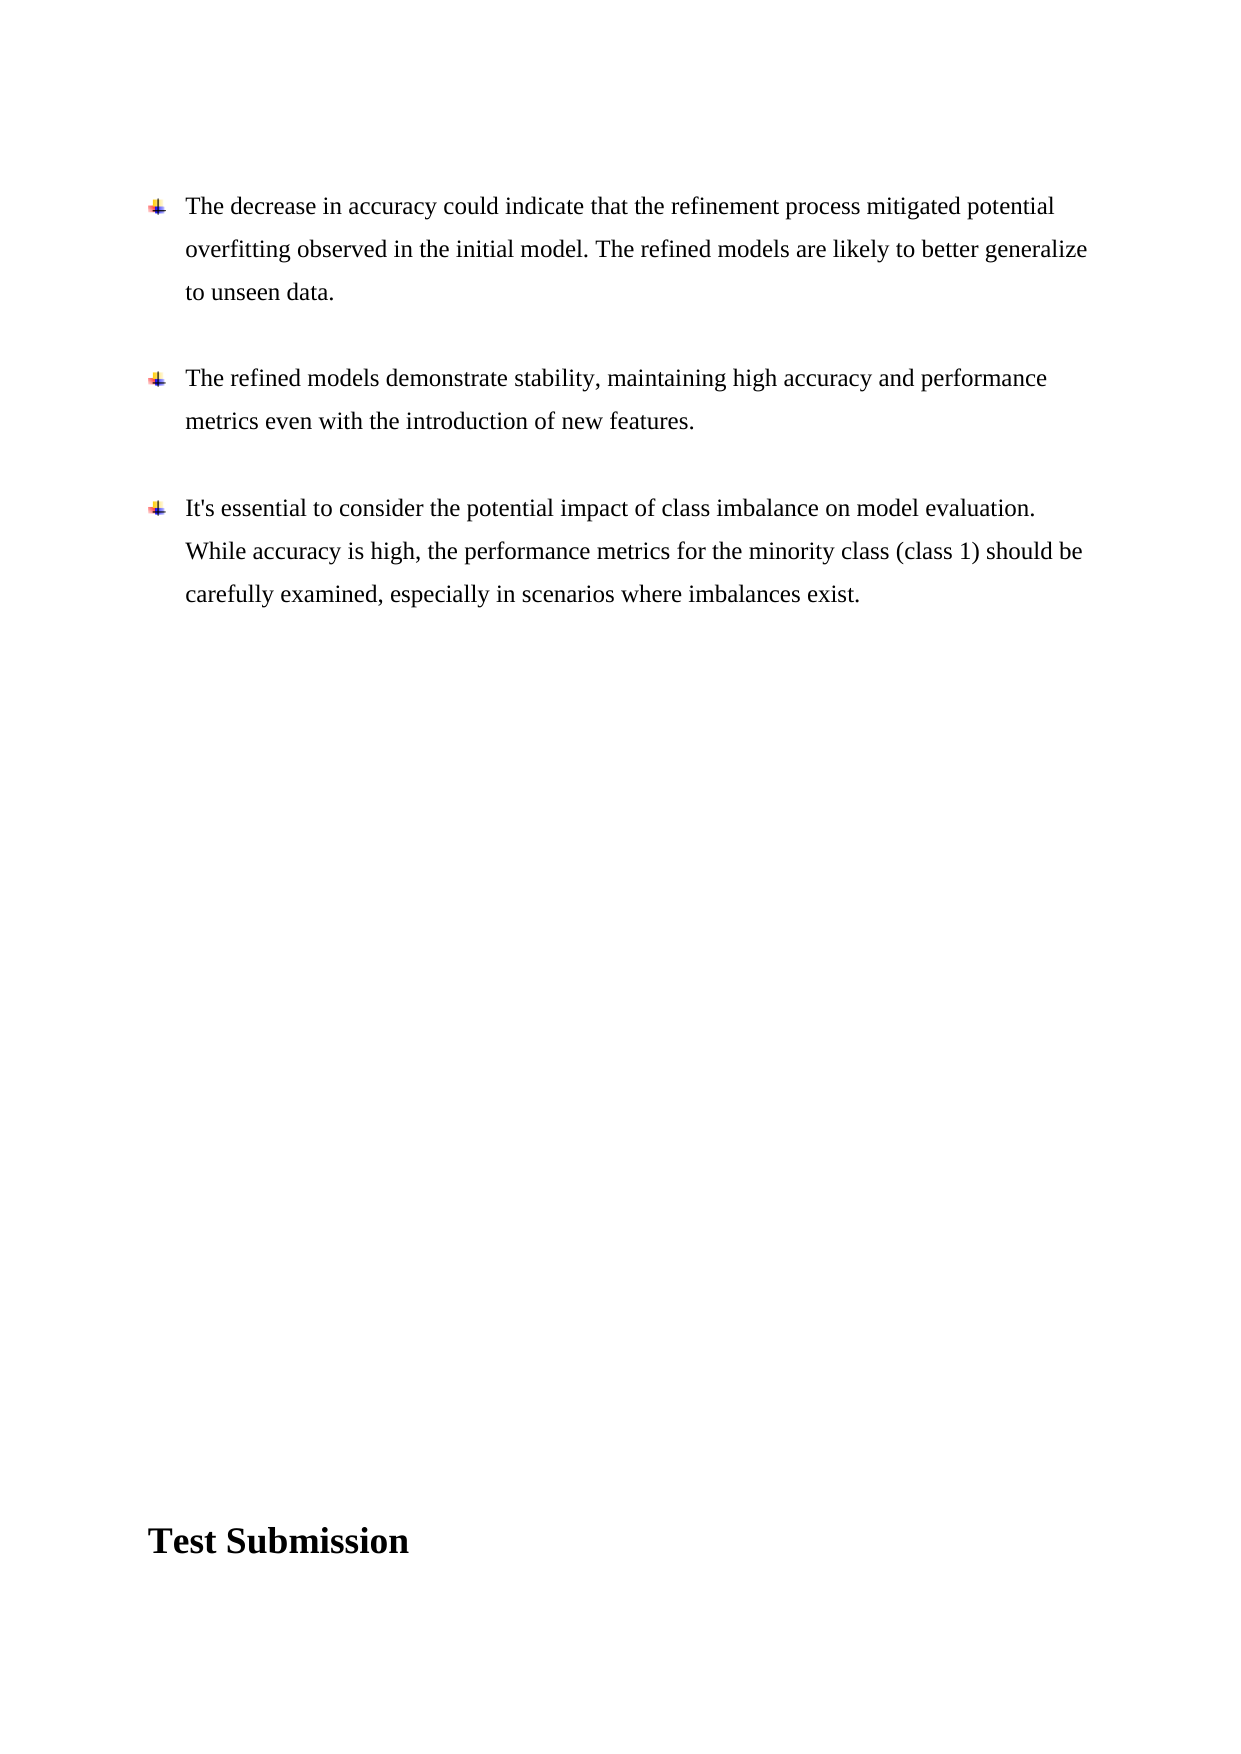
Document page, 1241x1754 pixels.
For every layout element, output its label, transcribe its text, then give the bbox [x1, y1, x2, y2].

picture [148, 370, 166, 387]
text Test Submission [148, 1519, 1093, 1562]
list It's essential to consider the potential impact of class imbalance on model evaluation. While accuracy is high, the performance metrics for the minority class (class 1) should be carefully examined, especially in scenarios where imbalances exist. [148, 493, 1093, 608]
picture [148, 197, 166, 215]
picture [148, 499, 166, 516]
list The decrease in accuracy could indicate that the refinement process mitigated potential overfitting observed in the initial model. The refined models are likely to better generalize to unseen data. [148, 191, 1093, 306]
list The refined models demonstrate stability, maintaining high accuracy and performance metrics even with the introduction of new features. [148, 363, 1093, 435]
